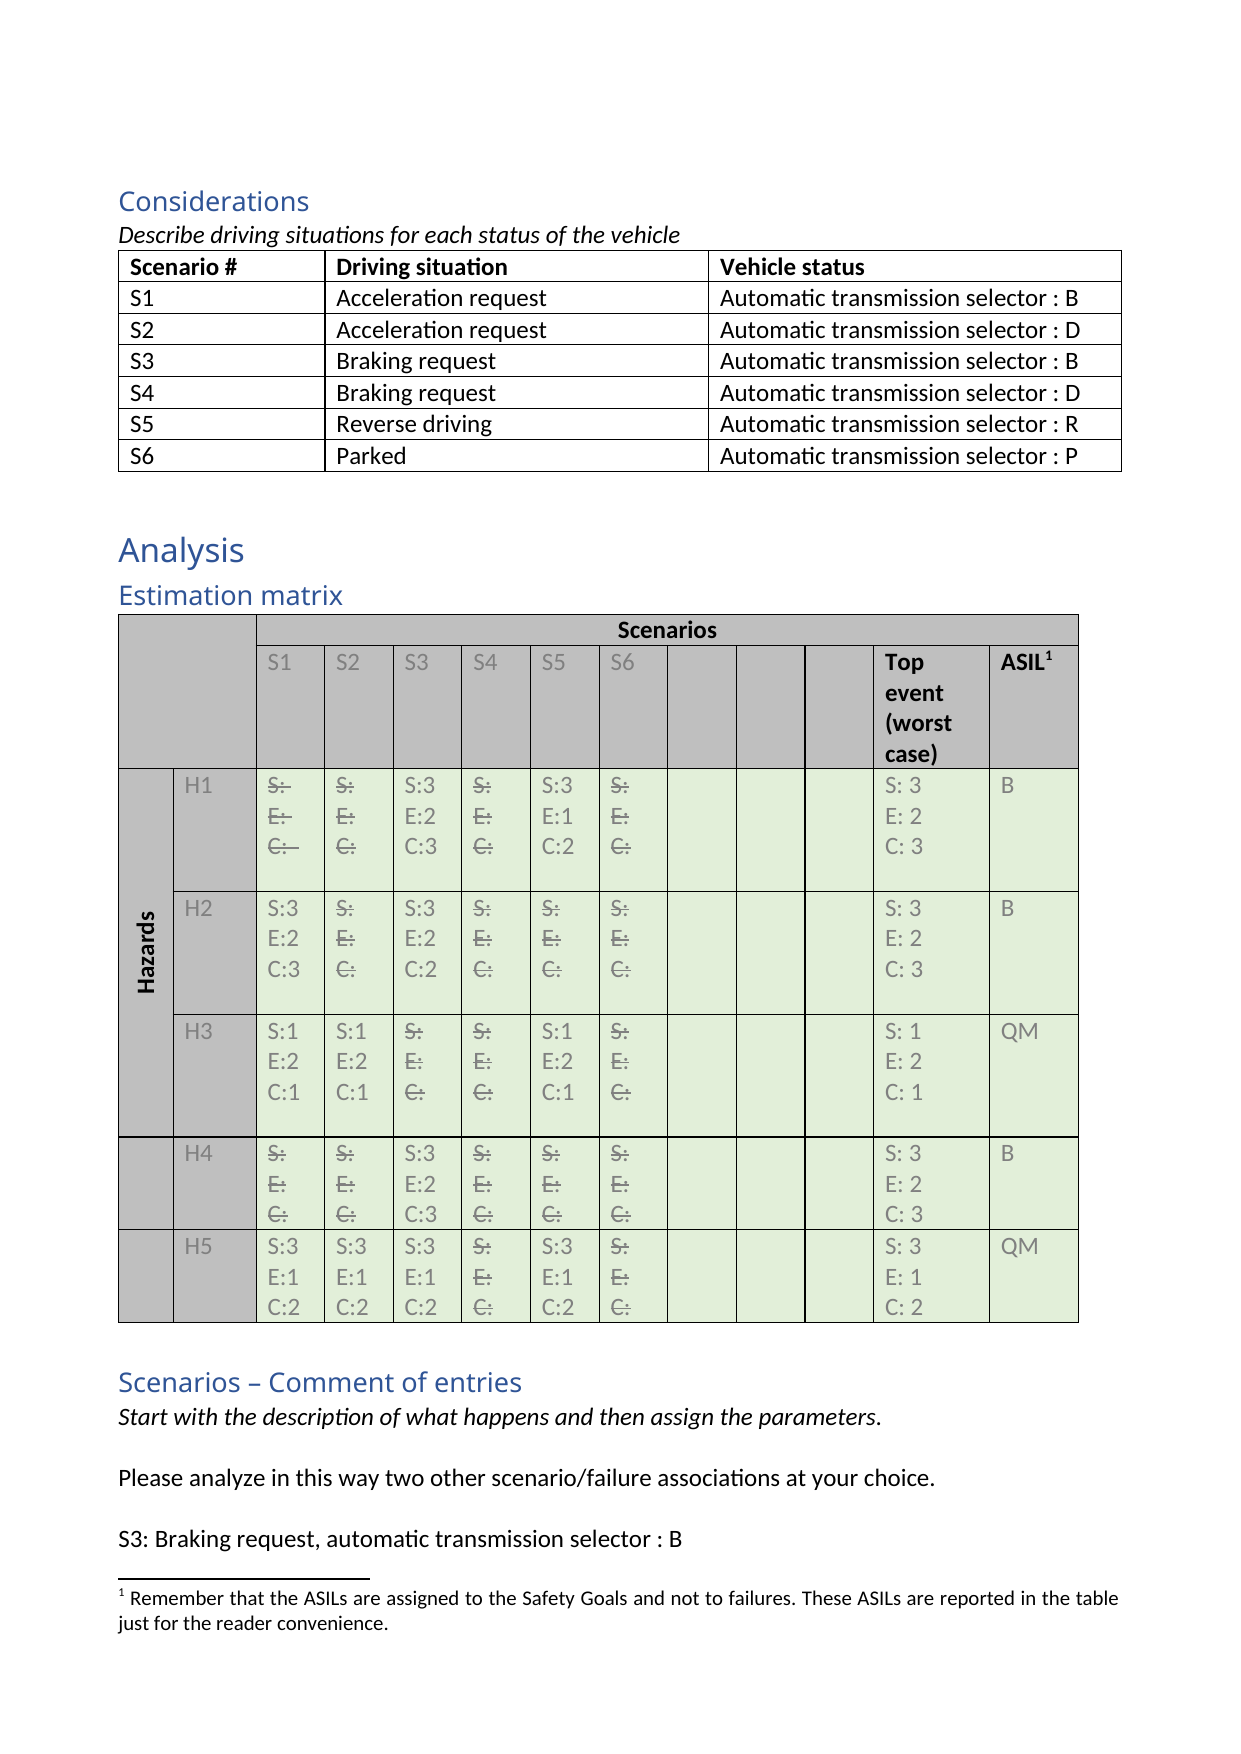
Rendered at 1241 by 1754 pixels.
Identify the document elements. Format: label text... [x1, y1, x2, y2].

table_cell S: E: C: [462, 892, 530, 1014]
table_header Scenarios [257, 615, 1078, 645]
subtitle Estimation matrix [118, 577, 1122, 614]
table_cell S: E: C: [257, 1138, 324, 1229]
table_cell Acceleration request [326, 314, 708, 344]
table_cell S: 3 E: 2 C: 3 [874, 769, 989, 891]
text Describe driving situations for each status of the vehicle [118, 219, 1122, 250]
table_cell [737, 892, 804, 1014]
table_cell [737, 1230, 804, 1322]
table_header Driving situation [326, 251, 708, 281]
table_header Scenario # [119, 251, 324, 281]
table_cell S: E: C: [531, 1138, 599, 1229]
table_cell Automatic transmission selector : R [709, 409, 1121, 439]
table_cell [806, 892, 873, 1014]
table_cell S6 [600, 646, 667, 768]
table_cell S2 [119, 314, 324, 344]
table_cell [737, 1015, 804, 1136]
table_cell S: E: C: [600, 1138, 667, 1229]
table_cell S:3 E:2 C:3 [394, 769, 461, 891]
table_cell [737, 769, 804, 891]
table_cell S:3 E:2 C:2 [394, 892, 461, 1014]
table_cell S: E: C: [325, 892, 393, 1014]
table_cell S: 3 E: 2 C: 3 [874, 892, 989, 1014]
table_cell Automatic transmission selector : D [709, 314, 1121, 344]
table_cell B [990, 1138, 1078, 1229]
table_cell Automatic transmission selector : B [709, 345, 1121, 376]
table_cell B [990, 769, 1078, 891]
table_cell [806, 769, 873, 891]
table_cell S: E: C: [462, 1015, 530, 1136]
table_cell S: E: C: [462, 1230, 530, 1322]
text Please analyze in this way two other scenario/failure associations at your choice. [118, 1462, 1122, 1492]
table_cell S: 3 E: 2 C: 3 [874, 1138, 989, 1229]
table_cell S: 3 E: 1 C: 2 [874, 1230, 989, 1322]
table_cell S: E: C: [394, 1015, 461, 1136]
table_cell S: E: C: [257, 769, 324, 891]
table_cell S4 [462, 646, 530, 768]
table_cell S:3 E:2 C:3 [257, 892, 324, 1014]
table_cell S: E: C: [462, 1138, 530, 1229]
table_cell [668, 769, 736, 891]
table_cell Automatic transmission selector : P [709, 440, 1121, 471]
table_cell S: E: C: [462, 769, 530, 891]
text S3: Braking request, automatic transmission selector : B [118, 1523, 1122, 1553]
subtitle Scenarios – Comment of entries [118, 1364, 1122, 1401]
table_cell S:3 E:2 C:3 [394, 1138, 461, 1229]
table_cell [668, 1015, 736, 1136]
table_cell S1 [257, 646, 324, 768]
table_cell H5 [174, 1230, 256, 1322]
table_cell Hazards [119, 769, 173, 1136]
text Start with the description of what happens and then assign the parameters. [118, 1401, 1122, 1431]
table_cell S: E: C: [531, 892, 599, 1014]
table_cell S:3 E:1 C:2 [531, 769, 599, 891]
table_header Vehicle status [709, 251, 1121, 281]
table_cell Automatic transmission selector : B [709, 282, 1121, 313]
table_cell S2 [325, 646, 393, 768]
table_cell S3 [394, 646, 461, 768]
table_cell S: E: C: [600, 1230, 667, 1322]
table_cell QM [990, 1230, 1078, 1322]
table_header [119, 615, 256, 768]
table_cell [668, 1138, 736, 1229]
table_cell Parked [326, 440, 708, 471]
table_cell H2 [174, 892, 256, 1014]
table_cell Automatic transmission selector : D [709, 377, 1121, 407]
table_cell [737, 1138, 804, 1229]
table_cell [119, 1138, 173, 1229]
table_cell [668, 1230, 736, 1322]
table_cell S: E: C: [600, 1015, 667, 1136]
table_cell S:3 E:1 C:2 [394, 1230, 461, 1322]
table_cell [806, 1138, 873, 1229]
table_cell [806, 1230, 873, 1322]
table_cell QM [990, 1015, 1078, 1136]
table_cell S5 [531, 646, 599, 768]
table_cell H1 [174, 769, 256, 891]
table_cell H4 [174, 1138, 256, 1229]
table_cell S6 [119, 440, 324, 471]
table_cell S: E: C: [600, 892, 667, 1014]
table_cell Braking request [326, 345, 708, 376]
table_cell S:1 E:2 C:1 [325, 1015, 393, 1136]
table_cell S:1 E:2 C:1 [257, 1015, 324, 1136]
table_cell S:3 E:1 C:2 [531, 1230, 599, 1322]
table_cell [119, 1230, 173, 1322]
table_cell [737, 646, 804, 768]
table_cell S: 1 E: 2 C: 1 [874, 1015, 989, 1136]
table_cell S3 [119, 345, 324, 376]
table_cell S:3 E:1 C:2 [257, 1230, 324, 1322]
table_cell S4 [119, 377, 324, 407]
table_cell B [990, 892, 1078, 1014]
table_cell S5 [119, 409, 324, 439]
table_cell Top event (worst case) [874, 646, 989, 768]
table_cell S1 [119, 282, 324, 313]
table_cell [668, 646, 736, 768]
table_cell [806, 646, 873, 768]
table_cell [806, 1015, 873, 1136]
table_cell Acceleration request [326, 282, 708, 313]
table_cell S: E: C: [325, 1138, 393, 1229]
table_cell S:3 E:1 C:2 [325, 1230, 393, 1322]
subtitle Considerations [118, 182, 1122, 219]
table_cell [668, 892, 736, 1014]
table_cell Reverse driving [326, 409, 708, 439]
table_cell H3 [174, 1015, 256, 1136]
table_cell S:1 E:2 C:1 [531, 1015, 599, 1136]
table_cell S: E: C: [600, 769, 667, 891]
table_cell Braking request [326, 377, 708, 407]
table_cell S: E: C: [325, 769, 393, 891]
table_cell ASIL [990, 646, 1078, 768]
subtitle Analysis [118, 527, 1122, 573]
